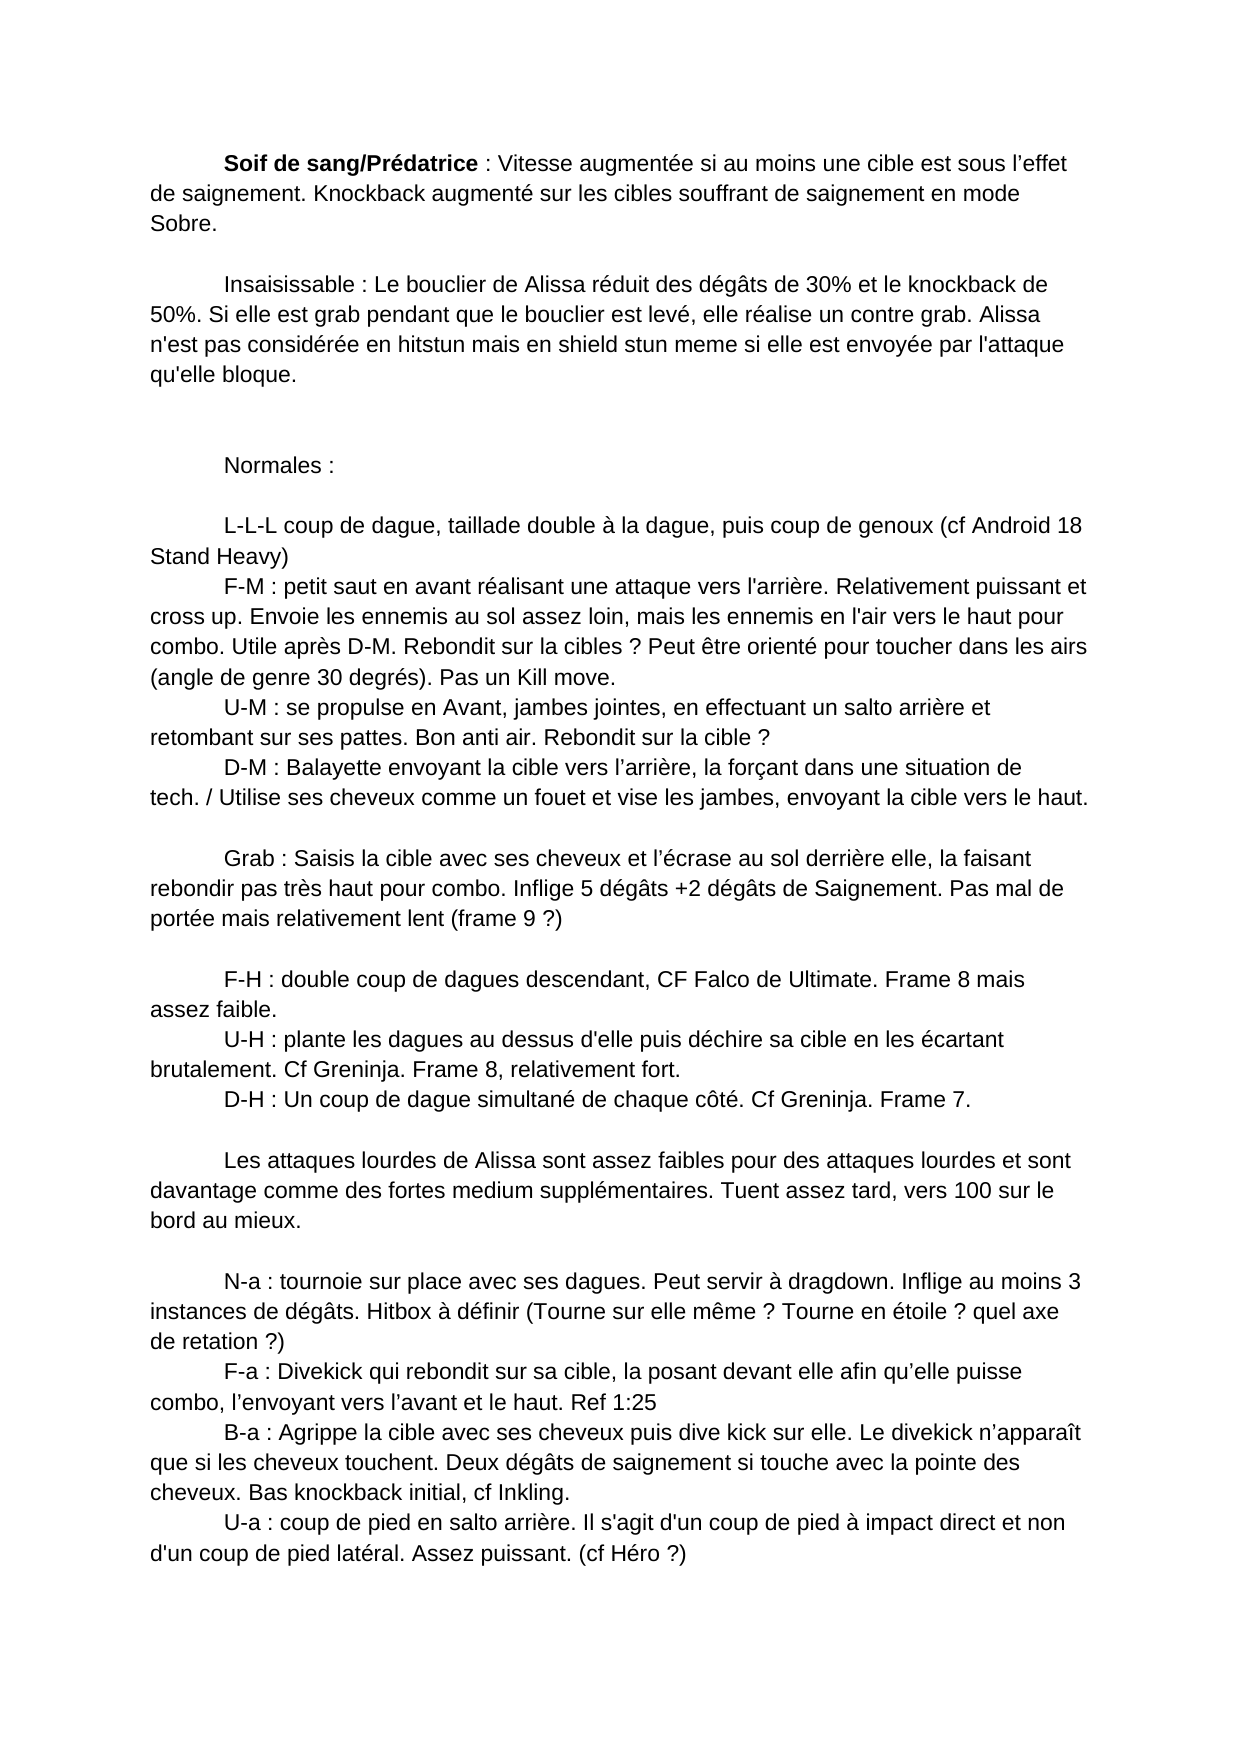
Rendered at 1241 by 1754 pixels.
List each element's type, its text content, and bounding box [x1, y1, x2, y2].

text F-M : petit saut en avant réalisant une attaque vers l'arrière. Relativement puissant et cross up. Envoie les ennemis au sol assez loin, mais les ennemis en l'air vers le haut pour combo. Utile après D-M. Rebondit sur la cibles ? Peut être orienté pour toucher dans les airs (angle de genre 30 degrés). Pas un Kill move. [150, 573, 1090, 690]
text F-H : double coup de dagues descendant, CF Falco de Ultimate. Frame 8 mais assez faible. [150, 966, 1090, 1022]
text U-a : coup de pied en salto arrière. Il s'agit d'un coup de pied à impact direct et non d'un coup de pied latéral. Assez puissant. (cf Héro ?) [150, 1509, 1090, 1566]
text Les attaques lourdes de Alissa sont assez faibles pour des attaques lourdes et sont davantage comme des fortes medium supplémentaires. Tuent assez tard, vers 100 sur le bord au mieux. [150, 1147, 1090, 1234]
text Grab : Saisis la cible avec ses cheveux et l’écrase au sol derrière elle, la faisant rebondir pas très haut pour combo. Inflige 5 dégâts +2 dégâts de Saignement. Pas mal de portée mais relativement lent (frame 9 ?) [150, 845, 1090, 932]
text B-a : Agrippe la cible avec ses cheveux puis dive kick sur elle. Le divekick n’apparaît que si les cheveux touchent. Deux dégâts de saignement si touche avec la pointe des cheveux. Bas knockback initial, cf Inkling. [150, 1419, 1090, 1506]
text D-M : Balayette envoyant la cible vers l’arrière, la forçant dans une situation de tech. / Utilise ses cheveux comme un fouet et vise les jambes, envoyant la cible vers le haut. [150, 754, 1090, 811]
text N-a : tournoie sur place avec ses dagues. Peut servir à dragdown. Inflige au moins 3 instances de dégâts. Hitbox à définir (Tourne sur elle même ? Tourne en étoile ? quel axe de retation ?) [150, 1268, 1090, 1354]
text U-H : plante les dagues au dessus d'elle puis déchire sa cible en les écartant brutalement. Cf Greninja. Frame 8, relativement fort. [150, 1026, 1090, 1083]
text Soif de sang/Prédatrice : Vitesse augmentée si au moins une cible est sous l’effet de saignement. Knockback augmenté sur les cibles souffrant de saignement en mode Sobre. [150, 150, 1090, 237]
text L-L-L coup de dague, taillade double à la dague, puis coup de genoux (cf Android 18 Stand Heavy) [150, 512, 1090, 569]
text D-H : Un coup de dague simultané de chaque côté. Cf Greninja. Frame 7. [150, 1086, 1090, 1113]
text F-a : Divekick qui rebondit sur sa cible, la posant devant elle afin qu’elle puisse combo, l’envoyant vers l’avant et le haut. Ref 1:25 [150, 1358, 1090, 1415]
text U-M : se propulse en Avant, jambes jointes, en effectuant un salto arrière et retombant sur ses pattes. Bon anti air. Rebondit sur la cible ? [150, 694, 1090, 750]
text Insaisissable : Le bouclier de Alissa réduit des dégâts de 30% et le knockback de 50%. Si elle est grab pendant que le bouclier est levé, elle réalise un contre grab. Alissa n'est pas considérée en hitstun mais en shield stun meme si elle est envoyée par l'attaque qu'elle bloque. [150, 271, 1090, 388]
text Normales : [150, 452, 1090, 478]
